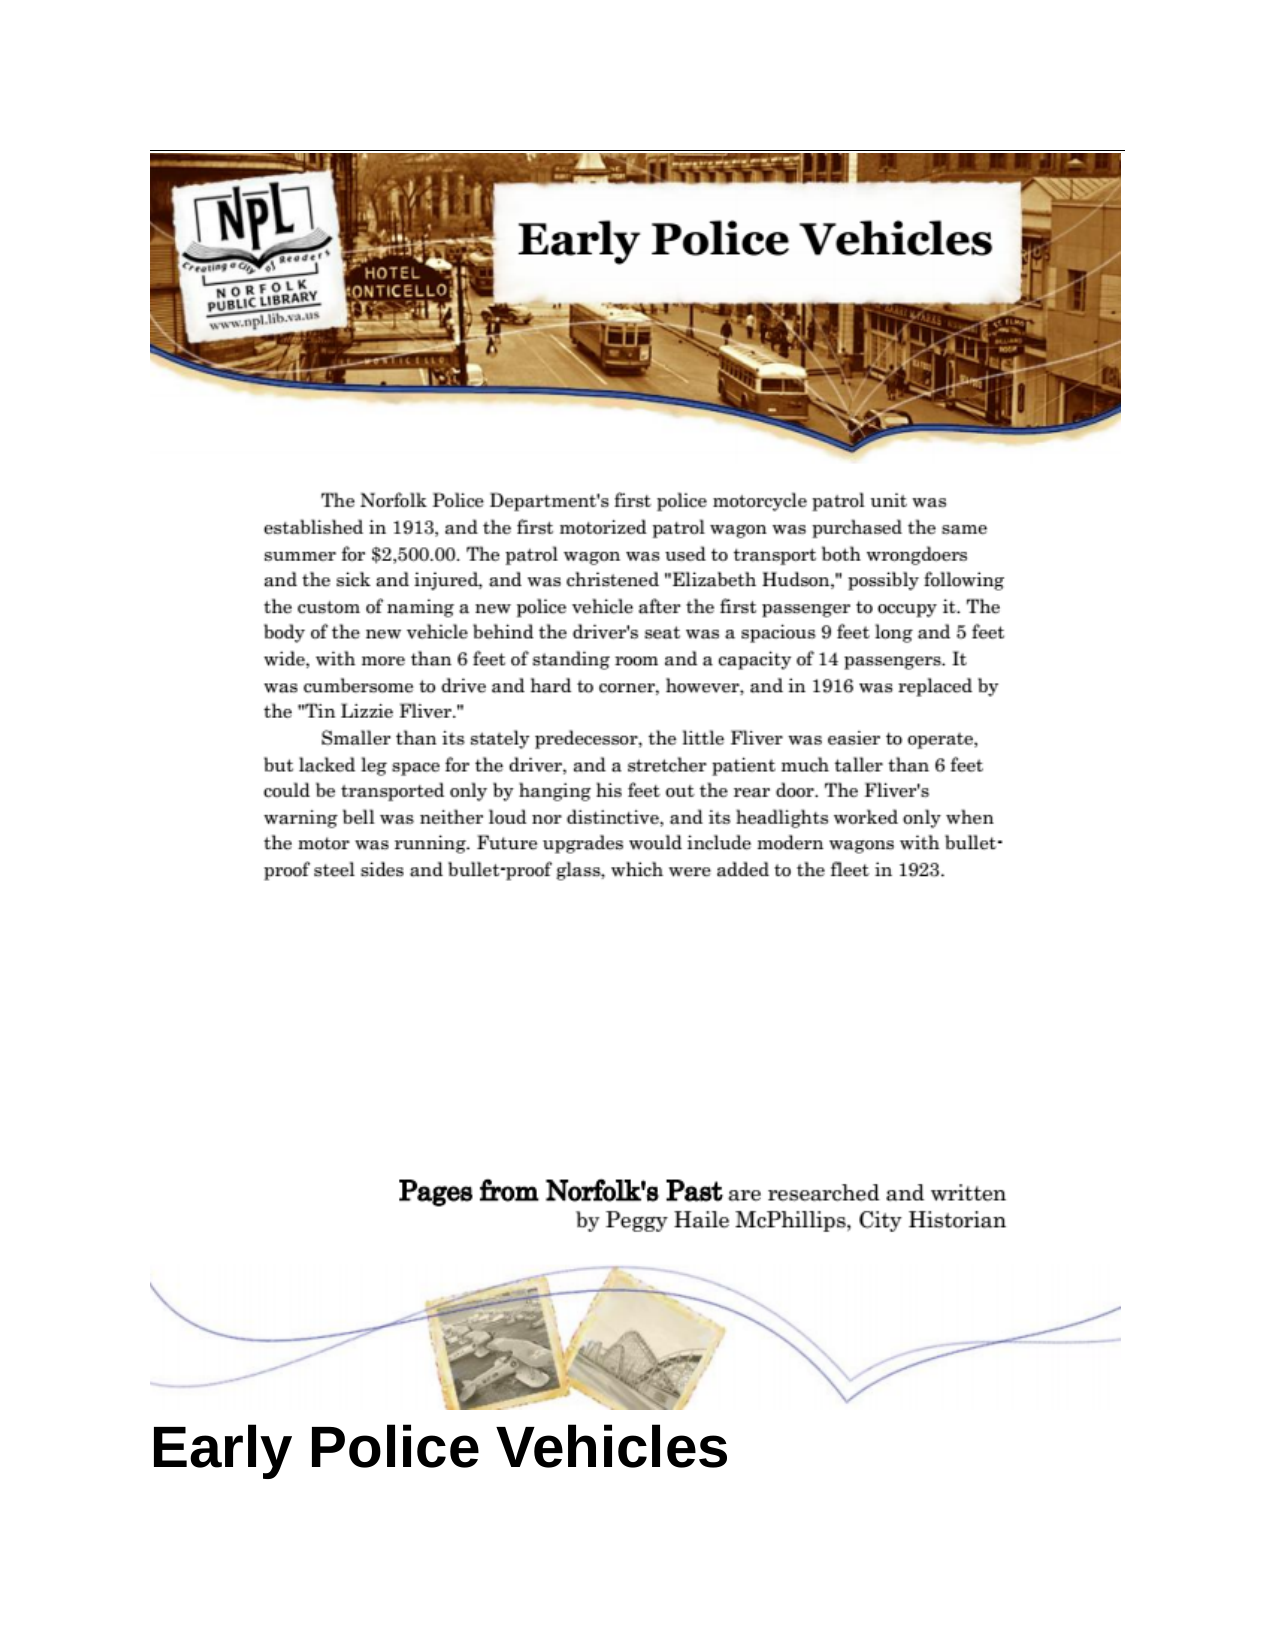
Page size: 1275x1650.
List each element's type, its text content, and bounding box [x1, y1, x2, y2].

text Early Police Vehicles [150, 1413, 1125, 1480]
picture [150, 153, 1121, 1410]
